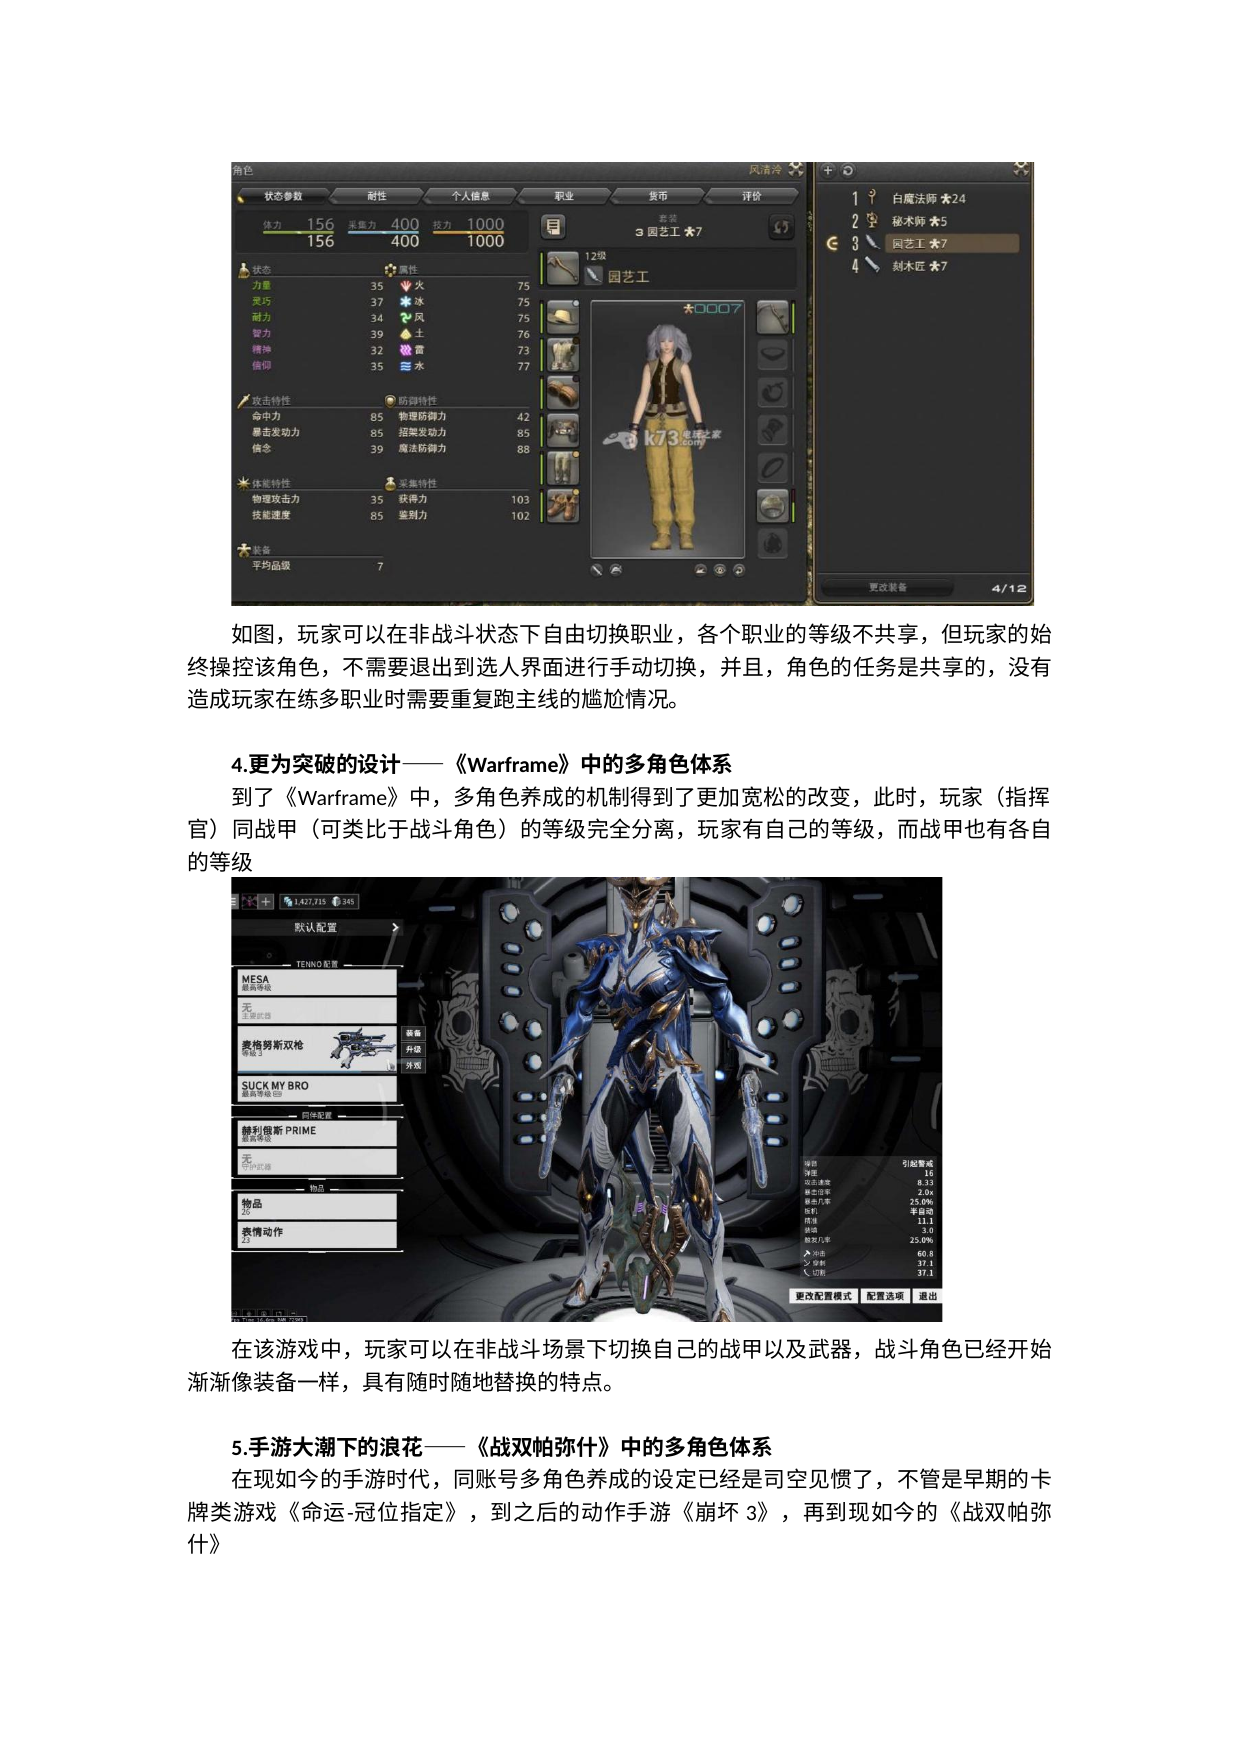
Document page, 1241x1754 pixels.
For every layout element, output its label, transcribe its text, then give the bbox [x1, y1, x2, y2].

list 手游大潮下的浪花——《战双帕弥什》中的多角色体系 [187, 1429, 1053, 1462]
picture [231, 162, 1035, 606]
picture [231, 877, 943, 1322]
list 更为突破的设计——《Warframe》中的多角色体系 [187, 747, 1053, 779]
list 到了《Warframe》中，多角色养成的机制得到了更加宽松的改变，此时，玩家（指挥官）同战甲（可类比于战斗角色）的等级完全分离，玩家有自己的等级，而战甲也有各自的等级 [187, 779, 1053, 877]
list 在现如今的手游时代，同账号多角色养成的设定已经是司空见惯了，不管是早期的卡牌类游戏《命运-冠位指定》，到之后的动作手游《崩坏3》，再到现如今的《战双帕弥什》 [187, 1462, 1053, 1559]
list 在该游戏中，玩家可以在非战斗场景下切换自己的战甲以及武器，战斗角色已经开始渐渐像装备一样，具有随时随地替换的特点。 [187, 1332, 1053, 1397]
list 如图，玩家可以在非战斗状态下自由切换职业，各个职业的等级不共享，但玩家的始终操控该角色，不需要退出到选人界面进行手动切换，并且，角色的任务是共享的，没有造成玩家在练多职业时需要重复跑主线的尴尬情况。 [187, 617, 1053, 714]
